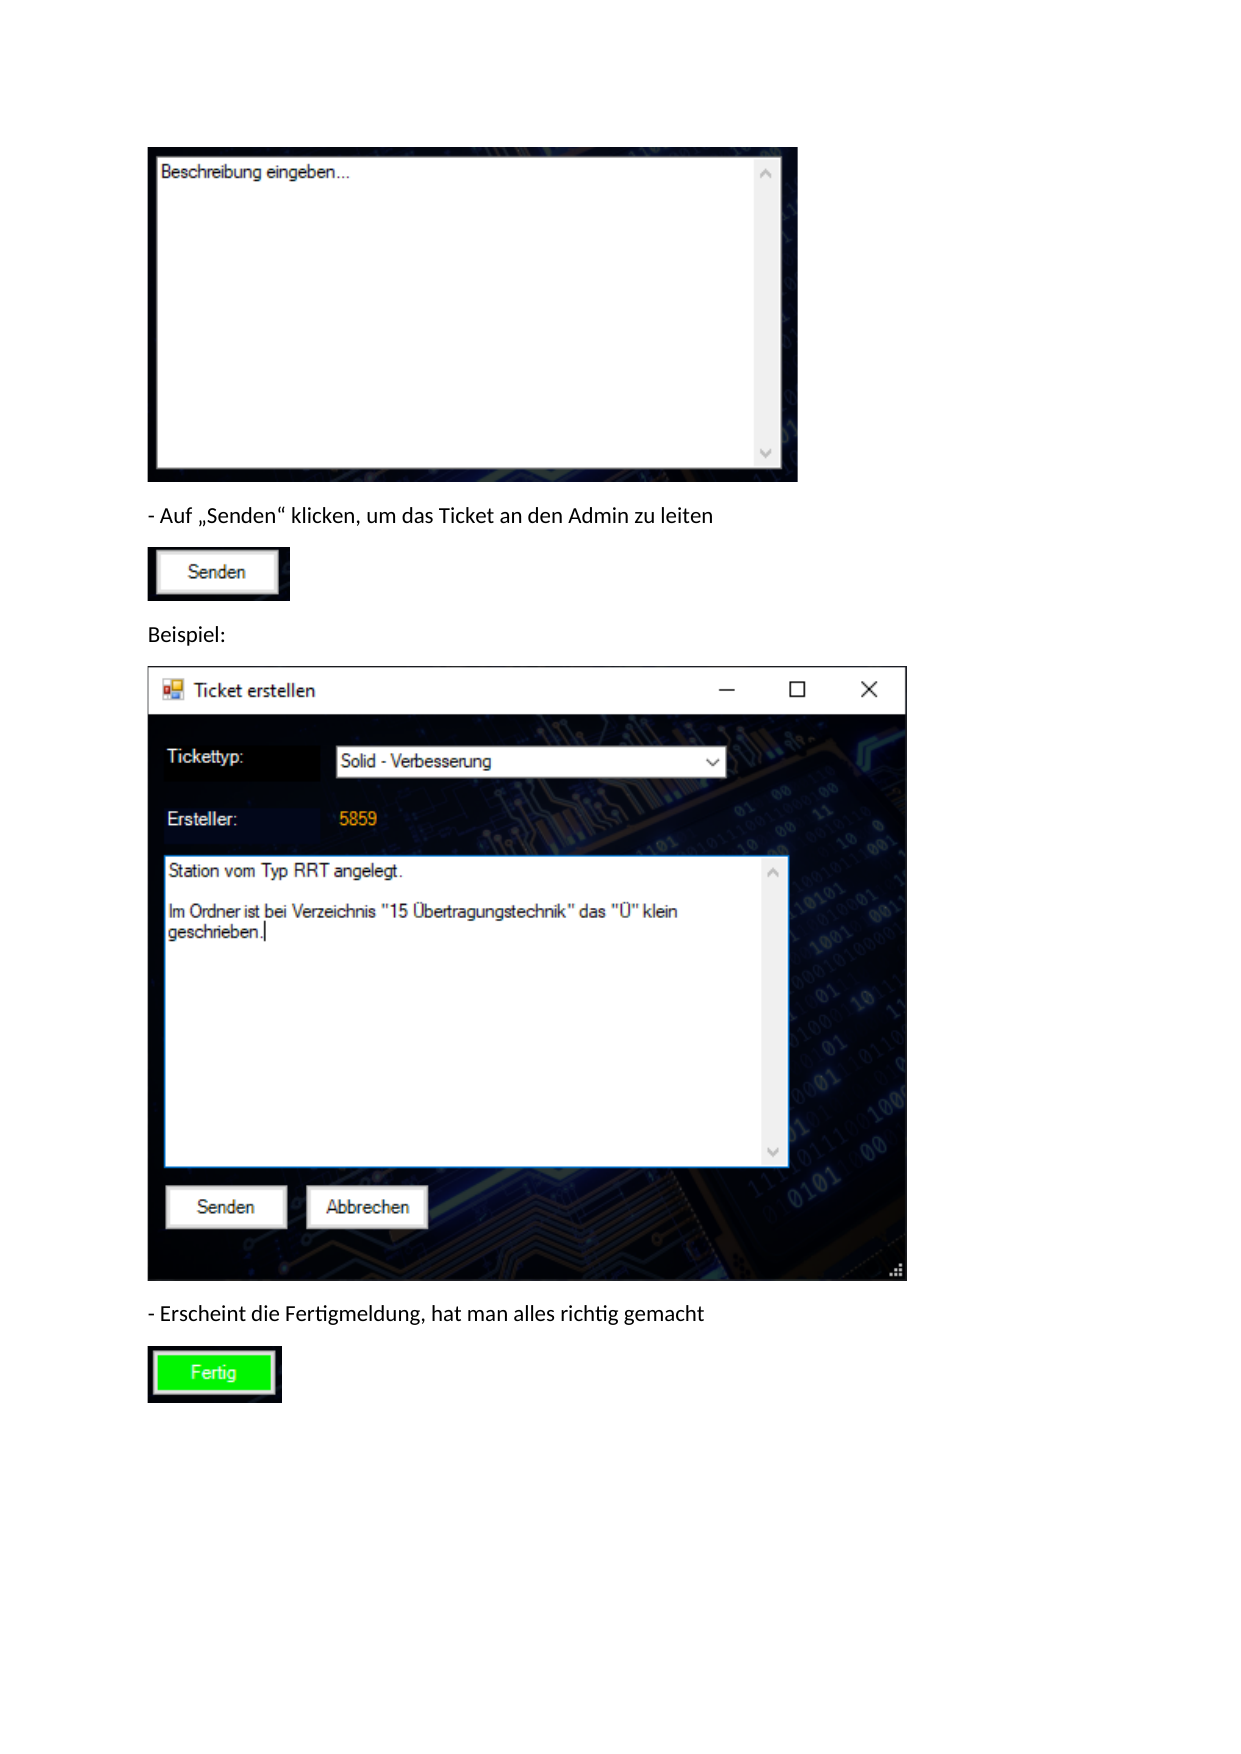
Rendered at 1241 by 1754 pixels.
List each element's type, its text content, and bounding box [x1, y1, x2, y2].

picture [147, 1346, 282, 1403]
picture [147, 547, 290, 601]
text Beispiel: [148, 620, 1093, 648]
picture [147, 666, 907, 1281]
text - Auf „Senden“ klicken, um das Ticket an den Admin zu leiten [148, 501, 1093, 529]
text - Erscheint die Fertigmeldung, hat man alles richtig gemacht [148, 1299, 1093, 1327]
picture [147, 147, 798, 482]
